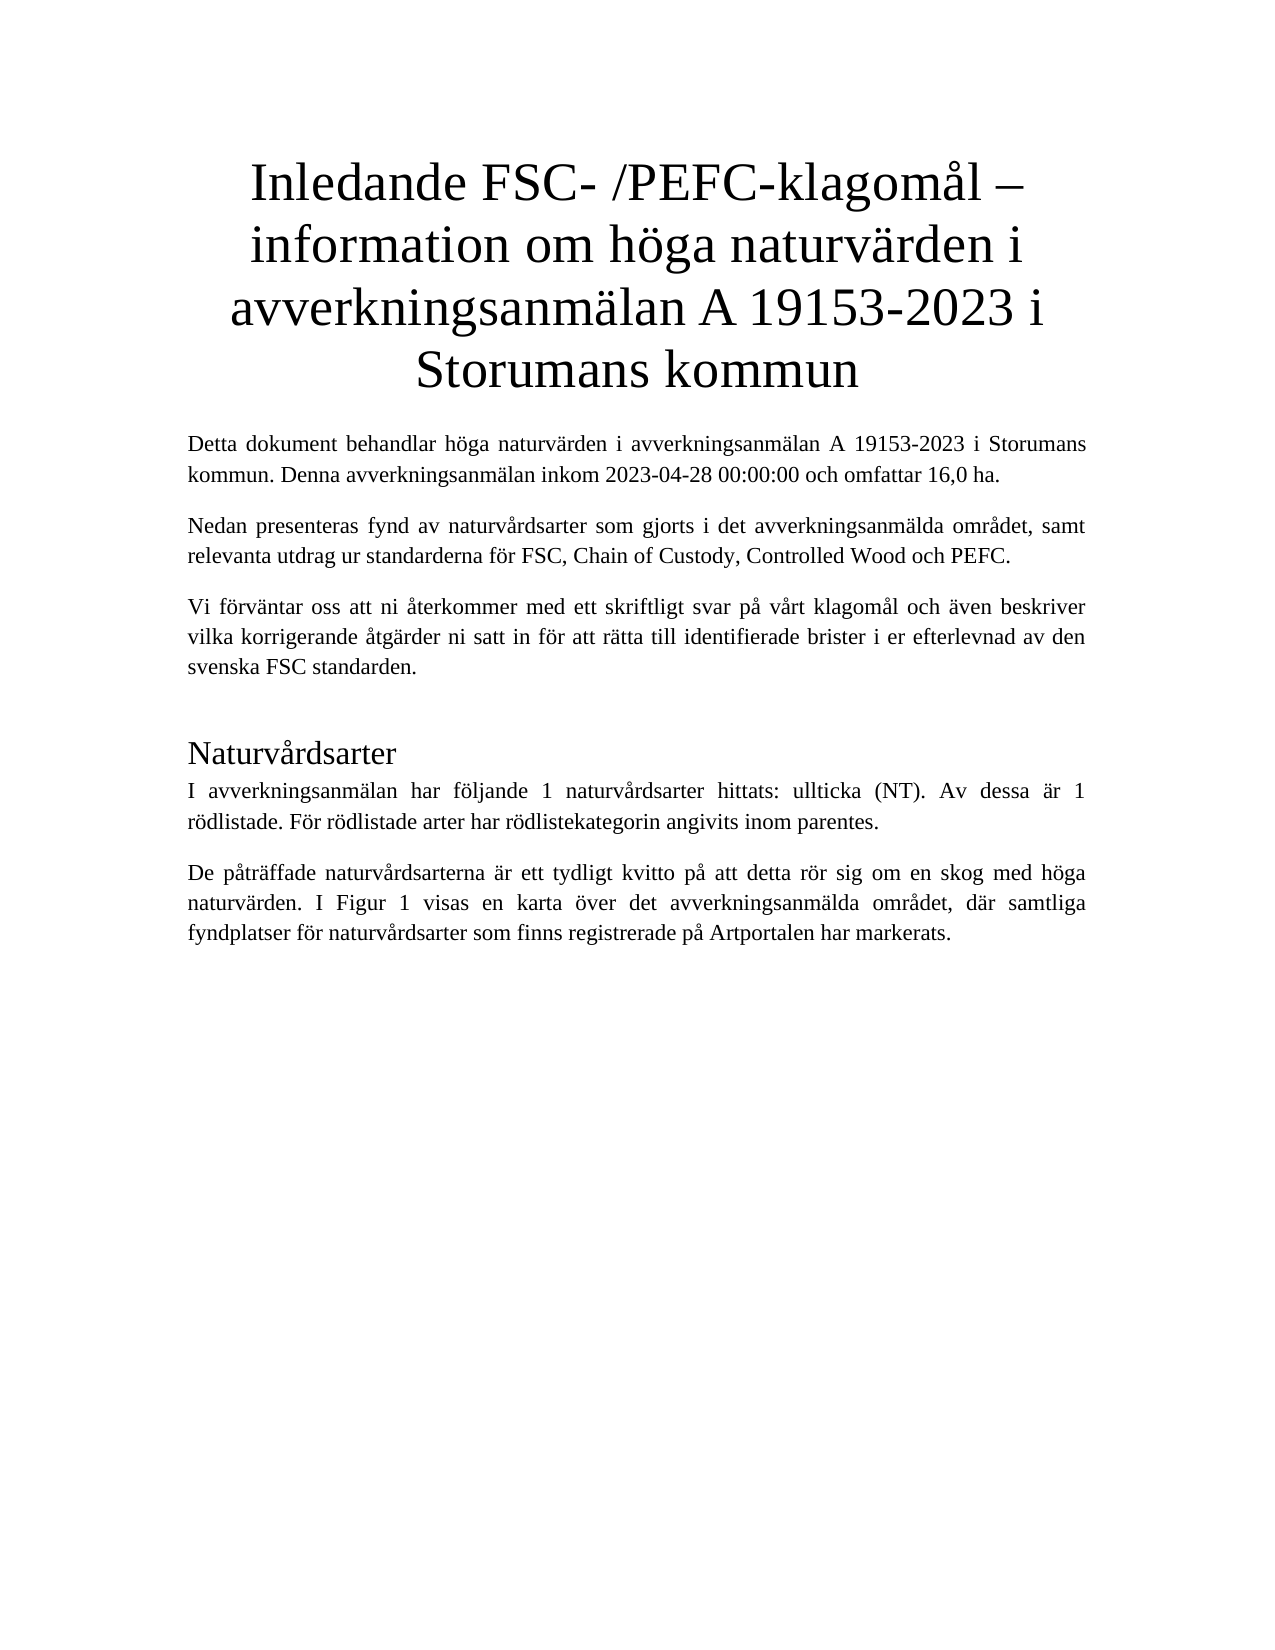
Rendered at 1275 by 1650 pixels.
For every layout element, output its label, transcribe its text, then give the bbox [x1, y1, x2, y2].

text Vi förväntar oss att ni återkommer med ett skriftligt svar på vårt klagomål och även beskriver vilka korrigerande åtgärder ni satt in för att rätta till identifierade brister i er efterlevnad av den svenska FSC standarden. [187, 593, 1087, 680]
text Nedan presenteras fynd av naturvårdsarter som gjorts i det avverkningsanmälda området, samt relevanta utdrag ur standarderna för FSC, Chain of Custody, Controlled Wood och PEFC. [187, 512, 1087, 568]
text I avverkningsanmälan har följande 1 naturvårdsarter hittats: ullticka (NT). Av dessa är 1 rödlistade. För rödlistade arter har rödlistekategorin angivits inom parentes. [187, 778, 1087, 834]
text Detta dokument behandlar höga naturvärden i avverkningsanmälan A 19153-2023 i Storumans kommun. Denna avverkningsanmälan inkom 2023-04-28 00:00:00 och omfattar 16,0 ha. [187, 430, 1087, 487]
title Inledande FSC- /PEFC-klagomål – information om höga naturvärden i avverkningsanmälan A 19153-2023 i Storumans kommun [187, 150, 1087, 399]
subtitle Naturvårdsarter [187, 733, 1087, 772]
text De påträffade naturvårdsarterna är ett tydligt kvitto på att detta rör sig om en skog med höga naturvärden. I Figur 1 visas en karta över det avverkningsanmälda området, där samtliga fyndplatser för naturvårdsarter som finns registrerade på Artportalen har markerats. [187, 859, 1087, 946]
